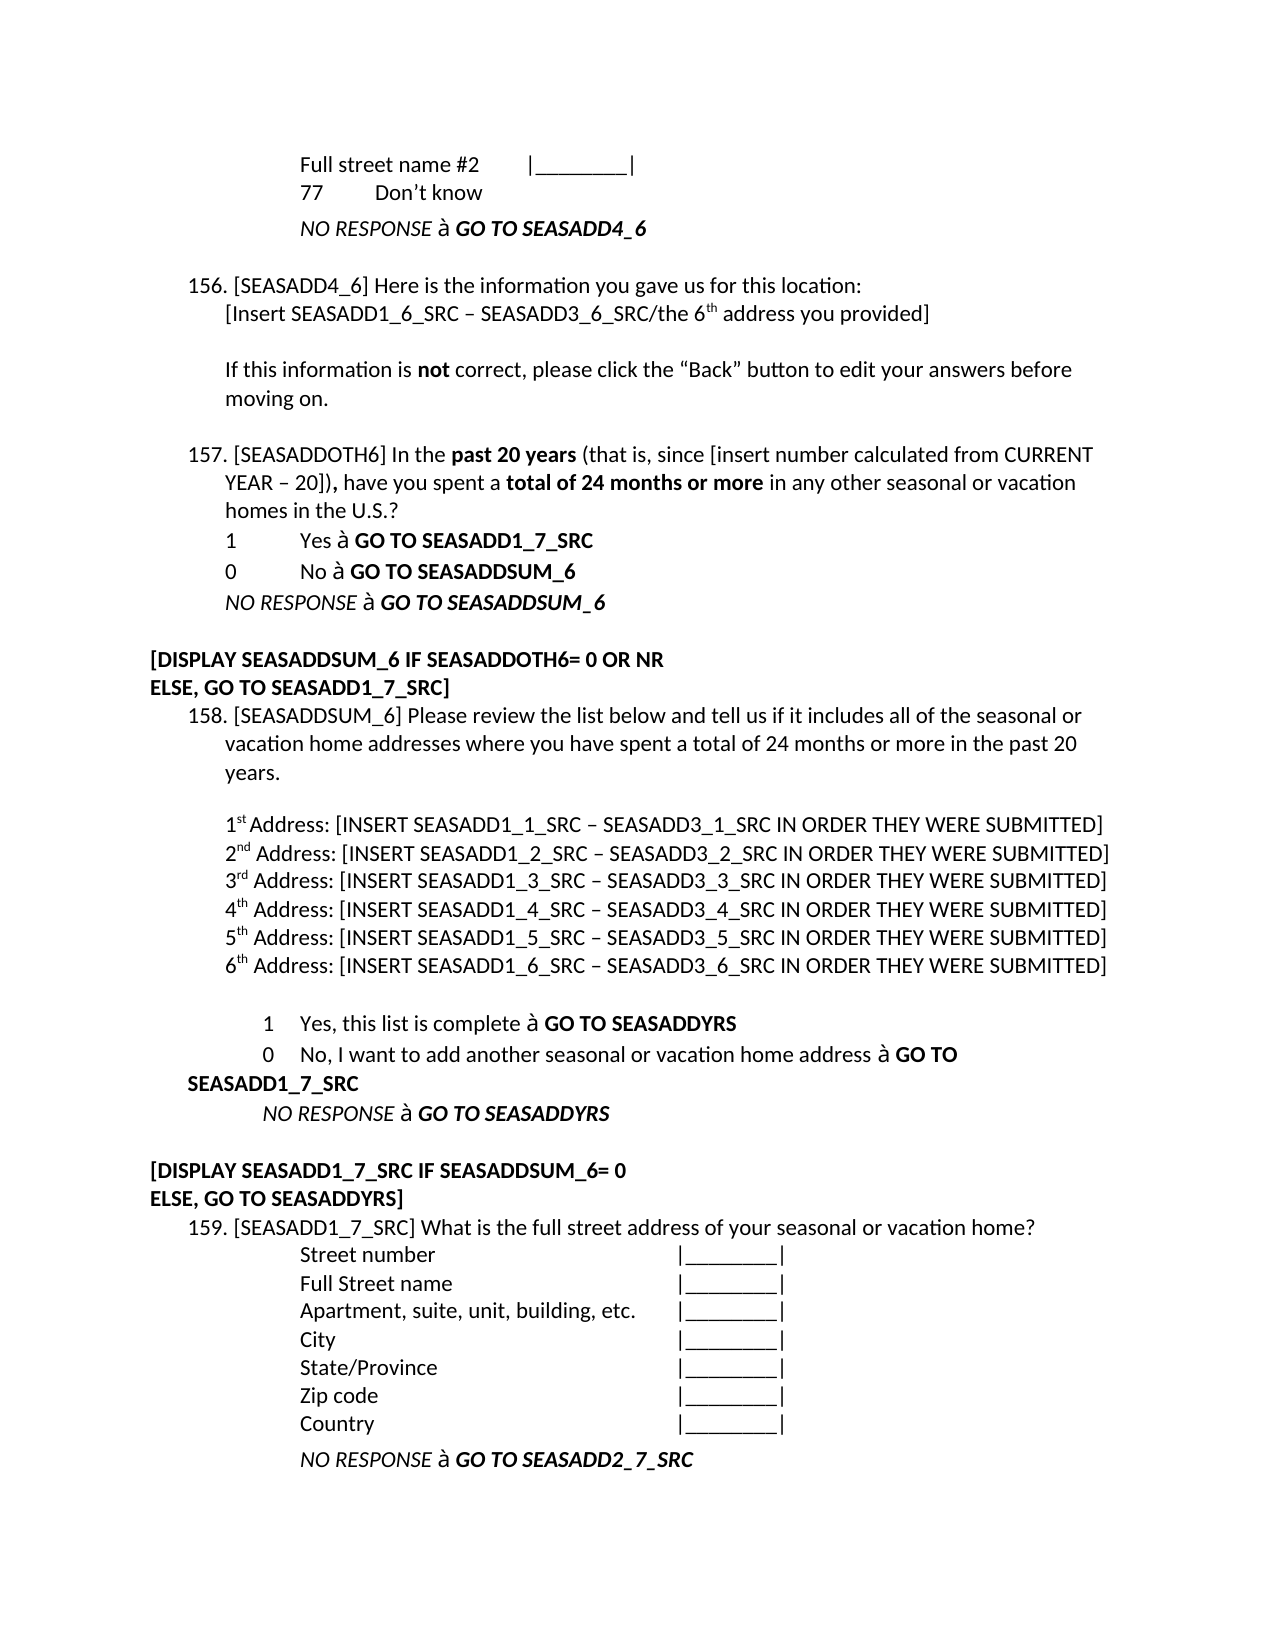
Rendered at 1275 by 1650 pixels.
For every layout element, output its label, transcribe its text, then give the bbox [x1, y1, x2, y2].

text 4th Address: [INSERT SEASADD1_4_SRC – SEASADD3_4_SRC IN ORDER THEY WERE SUBMITTED] [225, 895, 1125, 923]
list Street number |________| [225, 1241, 1125, 1269]
text NO RESPONSE à GO TO SEASADD4_6 [225, 212, 1125, 243]
list NO RESPONSE à GO TO SEASADDYRS [187, 1097, 1125, 1128]
text ELSE, GO TO SEASADDYRS] [150, 1184, 1125, 1213]
list 1 Yes, this list is complete à GO TO SEASADDYRS [187, 1007, 1125, 1038]
list [SEASADD1_7_SRC] What is the full street address of your seasonal or vacation home? [187, 1213, 1125, 1241]
text [DISPLAY SEASADD1_7_SRC IF SEASADDSUM_6= 0 [150, 1157, 1125, 1184]
text 5th Address: [INSERT SEASADD1_5_SRC – SEASADD3_5_SRC IN ORDER THEY WERE SUBMITTED] [225, 923, 1125, 951]
list 1 Yes à GO TO SEASADD1_7_SRC [225, 524, 1125, 555]
text [DISPLAY SEASADDSUM_6 IF SEASADDOTH6= 0 OR NR [150, 646, 1125, 673]
list State/Province |________| [225, 1353, 1125, 1381]
list Zip code |________| [225, 1381, 1125, 1409]
list Apartment, suite, unit, building, etc. |________| [225, 1297, 1125, 1325]
list [SEASADDOTH6] In the past 20 years (that is, since [insert number calculated from CURRENT YEAR – 20]), have you spent a total of 24 months or more in any other seasonal or vacation homes in the U.S.? [187, 440, 1125, 524]
list 0 No, I want to add another seasonal or vacation home address à GO TO SEASADD1_7_SRC [187, 1038, 1125, 1097]
text 6th Address: [INSERT SEASADD1_6_SRC – SEASADD3_6_SRC IN ORDER THEY WERE SUBMITTED] [225, 951, 1125, 979]
list [SEASADD4_6] Here is the information you gave us for this location: [187, 272, 1125, 299]
text 3rd Address: [INSERT SEASADD1_3_SRC – SEASADD3_3_SRC IN ORDER THEY WERE SUBMITTED] [225, 867, 1125, 895]
text NO RESPONSE à GO TO SEASADD2_7_SRC [225, 1443, 1125, 1474]
text ELSE, GO TO SEASADD1_7_SRC] [150, 673, 1125, 702]
text 1st Address: [INSERT SEASADD1_1_SRC – SEASADD3_1_SRC IN ORDER THEY WERE SUBMITTED] [225, 811, 1125, 839]
list NO RESPONSE à GO TO SEASADDSUM_6 [225, 586, 1125, 617]
list Country |________| [225, 1409, 1125, 1437]
text 2nd Address: [INSERT SEASADD1_2_SRC – SEASADD3_2_SRC IN ORDER THEY WERE SUBMITTED] [225, 839, 1125, 867]
list Full Street name |________| [225, 1269, 1125, 1297]
list Full street name #2 |________| [300, 150, 1125, 178]
text 77 Don’t know [225, 178, 1125, 206]
list [SEASADDSUM_6] Please review the list below and tell us if it includes all of the seasonal or vacation home addresses where you have spent a total of 24 months or more in the past 20 years. [187, 702, 1125, 786]
list [Insert SEASADD1_6_SRC – SEASADD3_6_SRC/the 6th address you provided] [225, 299, 1125, 328]
text If this information is not correct, please click the “Back” button to edit your answers before moving on. [225, 356, 1125, 412]
list City |________| [225, 1325, 1125, 1353]
list 0 No à GO TO SEASADDSUM_6 [225, 555, 1125, 586]
